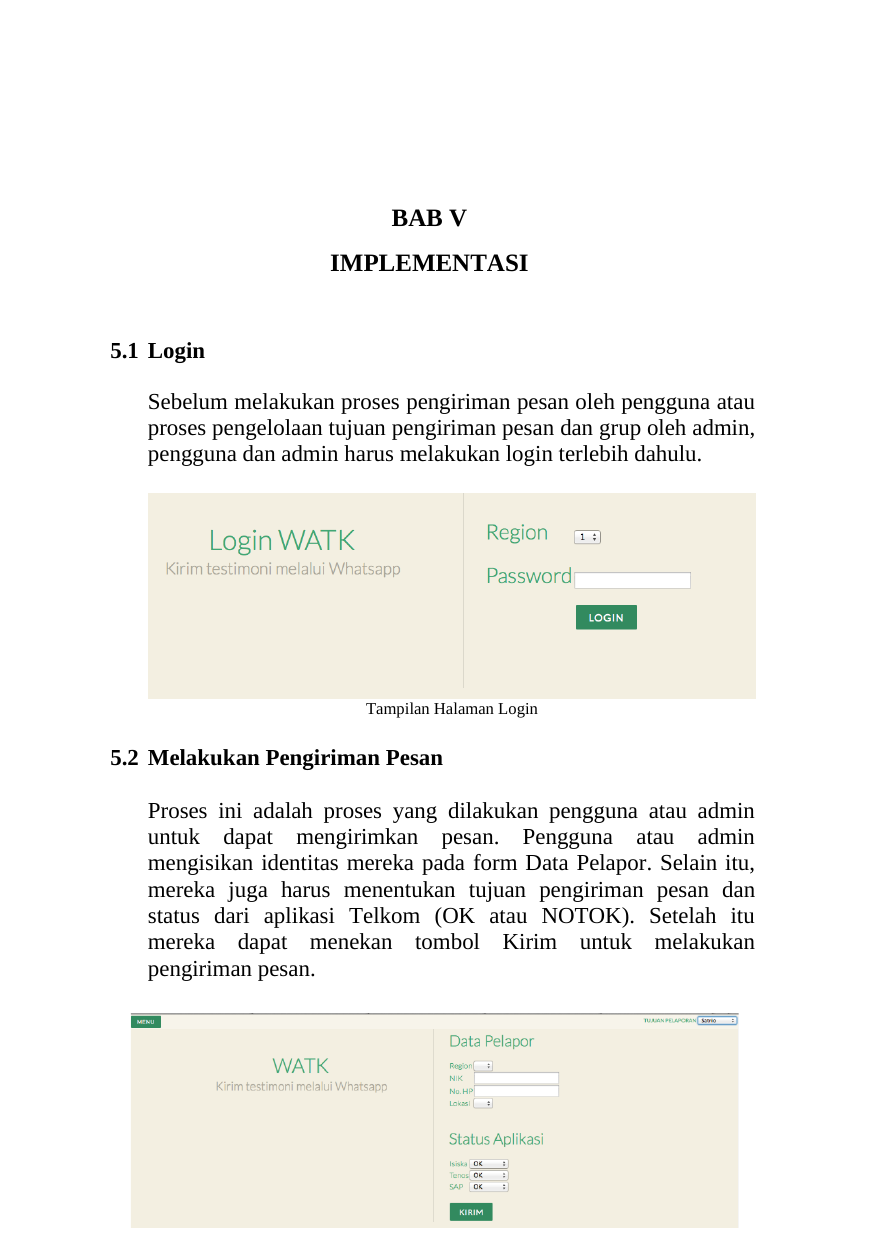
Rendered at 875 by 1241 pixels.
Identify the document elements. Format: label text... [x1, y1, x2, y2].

list Login [110, 337, 756, 363]
picture [130, 1013, 739, 1228]
subtitle IMPLEMENTASI [103, 248, 756, 277]
text Tampilan Halaman Login [148, 699, 756, 718]
subtitle BAB V [103, 203, 756, 232]
text Sebelum melakukan proses pengiriman pesan oleh pengguna atau proses pengelolaan tujuan pengiriman pesan dan grup oleh admin, pengguna dan admin harus melakukan login terlebih dahulu. [148, 388, 756, 467]
list Melakukan Pengiriman Pesan [110, 744, 756, 770]
picture [148, 493, 756, 699]
